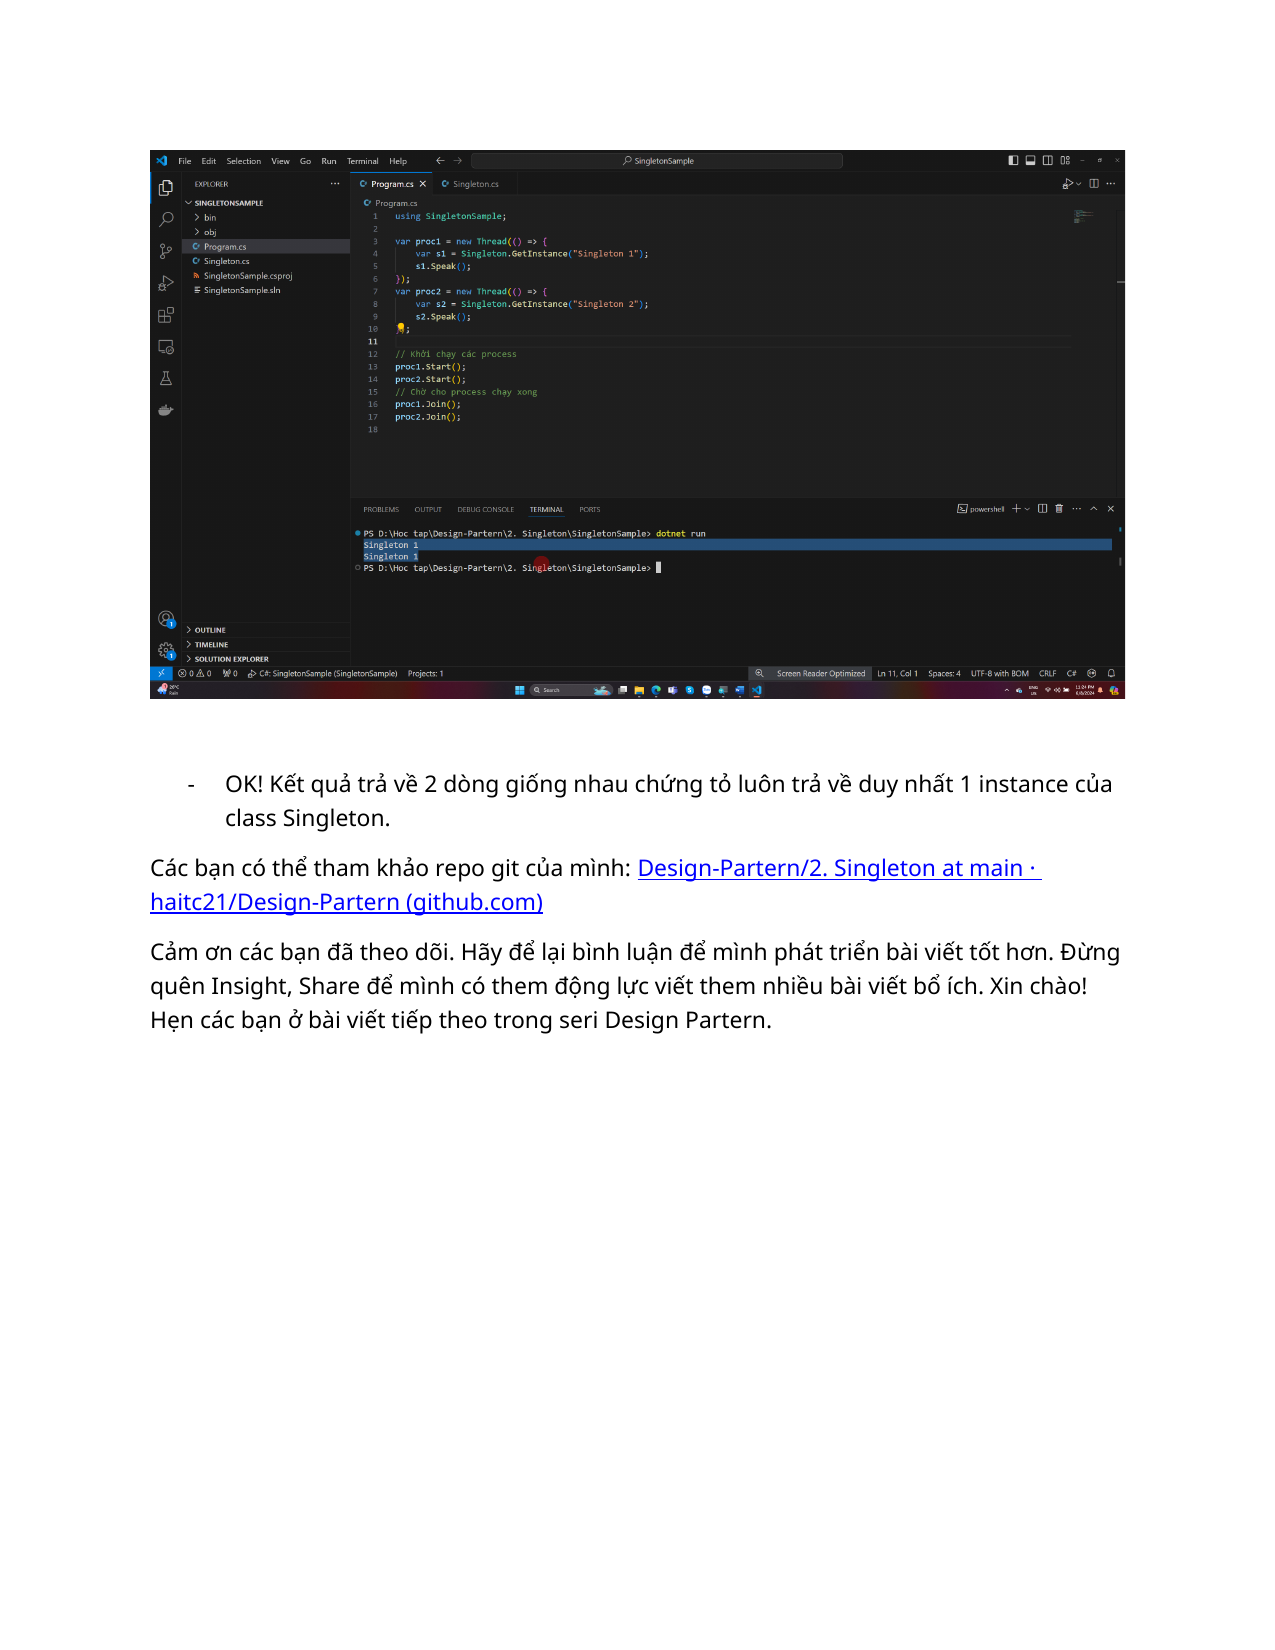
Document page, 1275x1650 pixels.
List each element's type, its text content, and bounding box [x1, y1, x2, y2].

picture [150, 150, 1125, 699]
text Cảm ơn các bạn đã theo dõi. Hãy để lại bình luận để mình phát triển bài viết tốt hơn. Đừng quên Insight, Share để mình có them động lực viết them nhiều bài viết bổ ích. Xin chào! Hẹn các bạn ở bài viết tiếp theo trong seri Design Partern. [150, 936, 1125, 1035]
text Các bạn có thể tham khảo repo git của mình: Design-Partern/2. Singleton at main · haitc21/Design-Partern (github.com) [150, 852, 1125, 917]
list OK! Kết quả trả về 2 dòng giống nhau chứng tỏ luôn trả về duy nhất 1 instance của class Singleton. [187, 768, 1125, 833]
